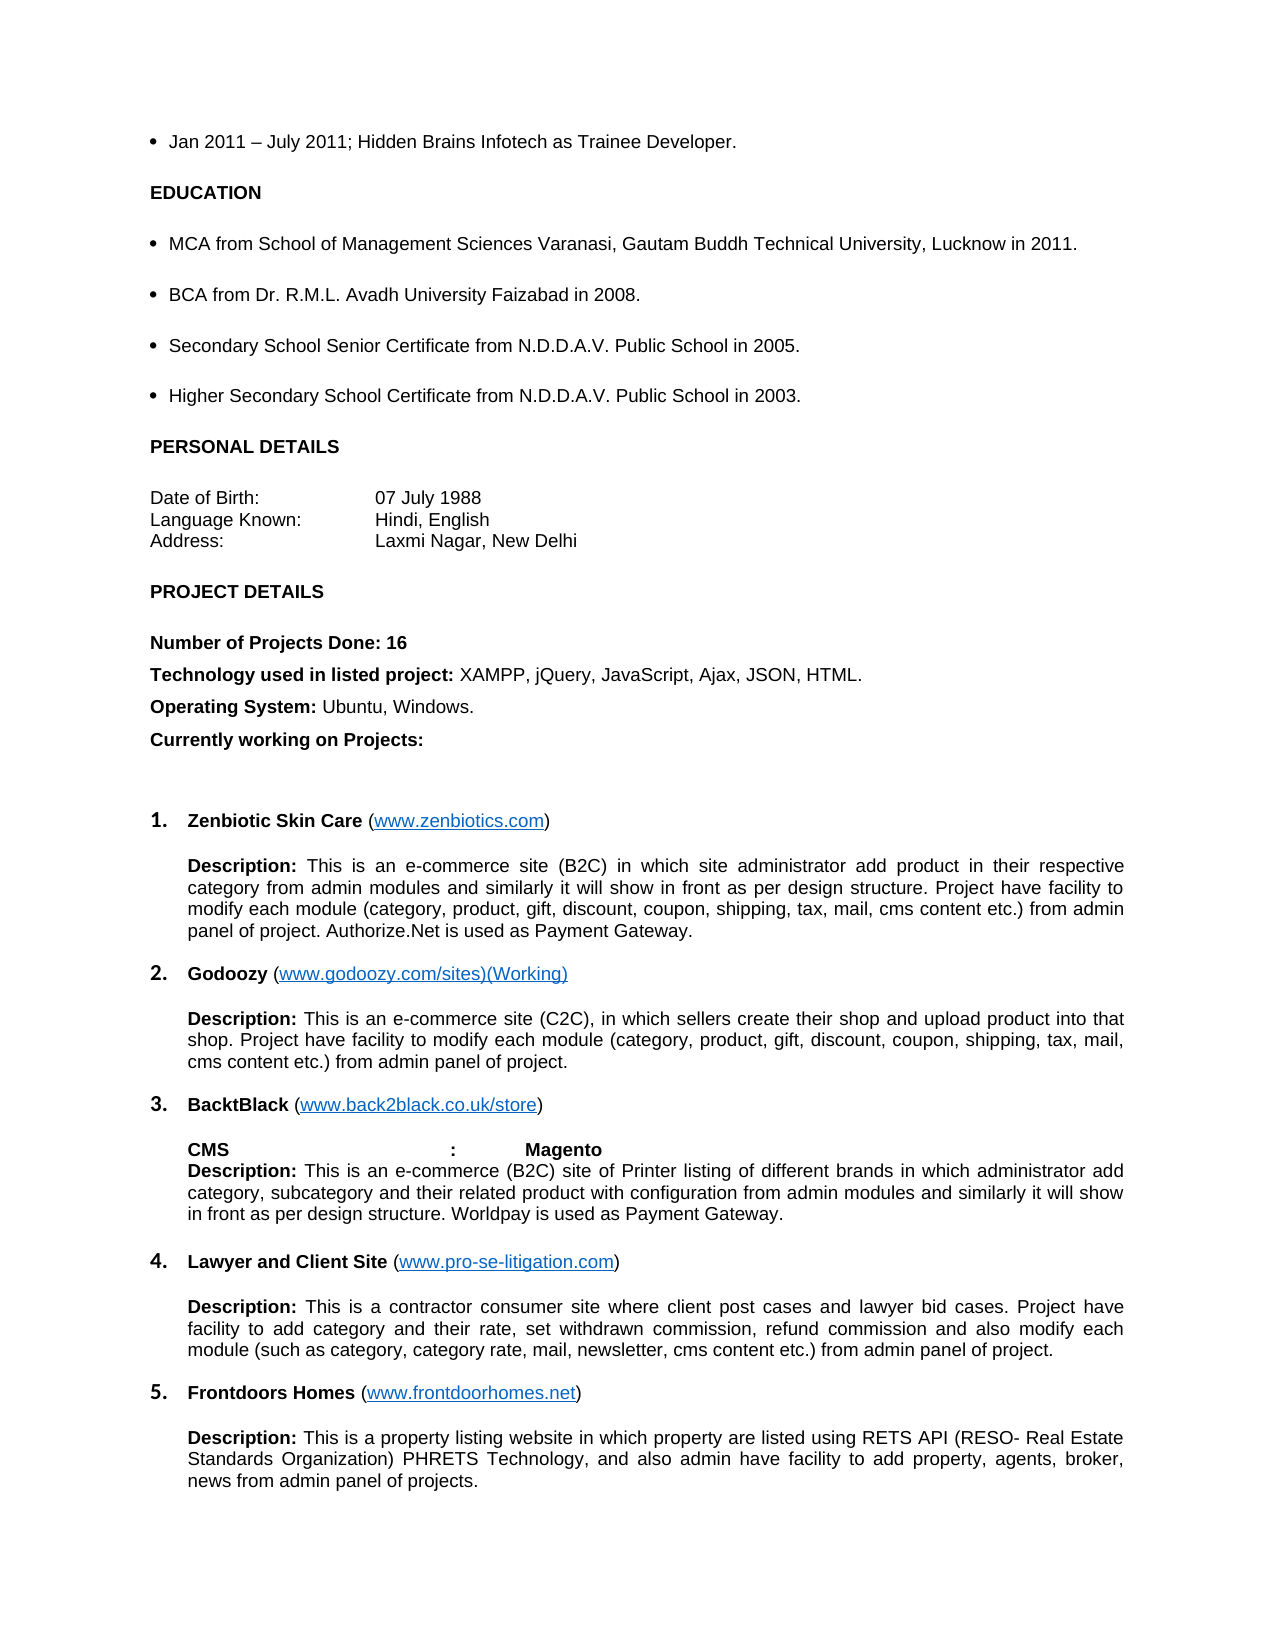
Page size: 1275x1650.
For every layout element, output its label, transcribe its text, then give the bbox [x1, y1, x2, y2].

list MCA from School of Management Sciences Varanasi, Gautam Buddh Technical University, Lucknow in 2011. [150, 233, 1125, 254]
text Number of Projects Done: 16 [150, 631, 1125, 653]
list Secondary School Senior Certificate from N.D.D.A.V. Public School in 2005. [150, 334, 1125, 356]
text Description: This is a contractor consumer site where client post cases and lawyer bid cases. Project have facility to add category and their rate, set withdrawn commission, refund commission and also modify each module (such as category, category rate, mail, newsletter, cms content etc.) from admin panel of project. [187, 1296, 1125, 1360]
text Technology used in listed project: XAMPP, jQuery, JavaScript, Ajax, JSON, HTML. [150, 664, 1125, 685]
list Jan 2011 – July 2011; Hidden Brains Infotech as Trainee Developer. [150, 131, 1125, 153]
text Date of Birth: 07 July 1988 Language Known: Hindi, English [150, 487, 1125, 530]
text Description: This is an e-commerce site (C2C), in which sellers create their shop and upload product into that shop. Project have facility to modify each module (category, product, gift, discount, coupon, shipping, tax, mail, cms content etc.) from admin panel of project. [187, 1007, 1125, 1072]
text Currently working on Projects: [150, 728, 1125, 750]
list Higher Secondary School Certificate from N.D.D.A.V. Public School in 2003. [150, 385, 1125, 407]
text Description: This is a property listing website in which property are listed using RETS API (RESO- Real Estate Standards Organization) PHRETS Technology, and also admin have facility to add property, agents, broker, news from admin panel of projects. [187, 1427, 1125, 1491]
list BacktBlack (www.back2black.co.uk/store) [150, 1089, 1125, 1117]
text Description: This is an e-commerce site (B2C) in which site administrator add product in their respective category from admin modules and similarly it will show in front as per design structure. Project have facility to modify each module (category, product, gift, discount, coupon, shipping, tax, mail, cms content etc.) from admin panel of project. Authorize.Net is used as Payment Gateway. [187, 855, 1125, 941]
list Lawyer and Client Site (www.pro-se-litigation.com) [150, 1246, 1125, 1274]
list BCA from Dr. R.M.L. Avadh University Faizabad in 2008. [150, 284, 1125, 305]
list Godoozy (www.godoozy.com/sites)(Working) [150, 958, 1125, 986]
text CMS : Magento [150, 1138, 1125, 1160]
text Project Details [150, 581, 1125, 602]
text Address: Laxmi Nagar, New Delhi [150, 530, 1125, 552]
list Frontdoors Homes (www.frontdoorhomes.net) [150, 1377, 1125, 1405]
text Education [150, 182, 1125, 204]
text Description: This is an e-commerce (B2C) site of Printer listing of different brands in which administrator add category, subcategory and their related product with configuration from admin modules and similarly it will show in front as per design structure. Worldpay is used as Payment Gateway. [187, 1160, 1125, 1224]
text Operating System: Ubuntu, Windows. [150, 696, 1125, 718]
text Personal Details [150, 436, 1125, 458]
list Zenbiotic Skin Care (www.zenbiotics.com) [150, 805, 1125, 833]
